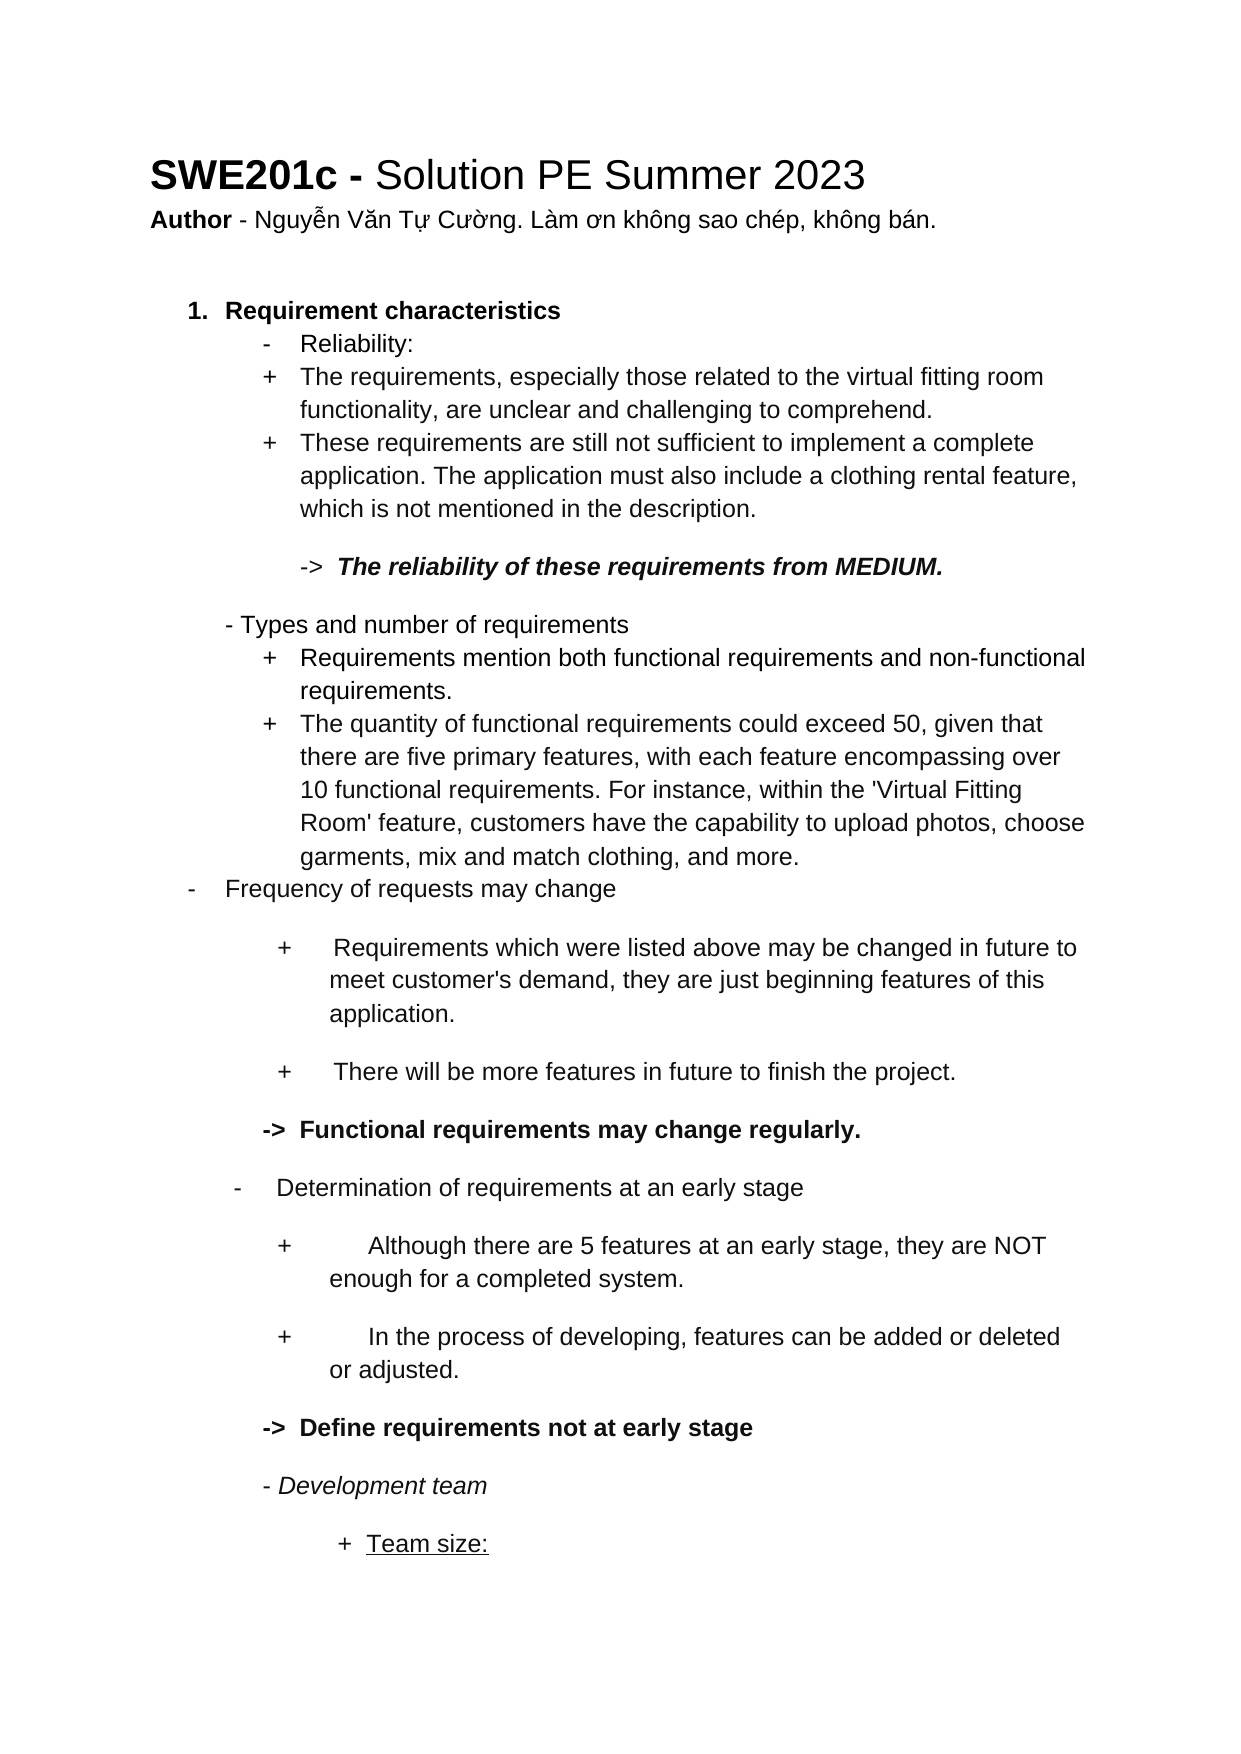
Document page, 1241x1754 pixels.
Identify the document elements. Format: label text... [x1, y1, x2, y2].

text + Requirements which were listed above may be changed in future to meet customer's demand, they are just beginning features of this application. [277, 932, 1090, 1027]
text - Development team [262, 1471, 1090, 1499]
list Requirements mention both functional requirements and non-functional requirements. [262, 643, 1090, 705]
text - Types and number of requirements [225, 610, 1090, 639]
text + Team size: [337, 1529, 1090, 1557]
text -> The reliability of these requirements from MEDIUM. [225, 552, 1090, 581]
text SWE201c - Solution PE Summer 2023 [150, 150, 1090, 198]
list The quantity of functional requirements could exceed 50, given that there are five primary features, with each feature encompassing over 10 functional requirements. For instance, within the 'Virtual Fitting Room' feature, customers have the capability to upload photos, choose garments, mix and match clothing, and more. [262, 709, 1090, 870]
text + In the process of developing, features can be added or deleted or adjusted. [277, 1322, 1090, 1383]
list These requirements are still not sufficient to implement a complete application. The application must also include a clothing rental feature, which is not mentioned in the description. [262, 428, 1090, 523]
list Requirement characteristics [187, 296, 1090, 325]
text Author - Nguyễn Văn Tự Cường. Làm ơn không sao chép, không bán. [150, 205, 1090, 234]
list Reliability: [262, 329, 1090, 358]
text -> Functional requirements may change regularly. [262, 1114, 1090, 1143]
list Frequency of requests may change [187, 874, 1090, 903]
text + There will be more features in future to finish the project. [277, 1057, 1090, 1085]
text -> Define requirements not at early stage [262, 1413, 1090, 1441]
text - Determination of requirements at an early stage [233, 1173, 1090, 1201]
list The requirements, especially those related to the virtual fitting room functionality, are unclear and challenging to comprehend. [262, 362, 1090, 424]
text + Although there are 5 features at an early stage, they are NOT enough for a completed system. [277, 1231, 1090, 1292]
